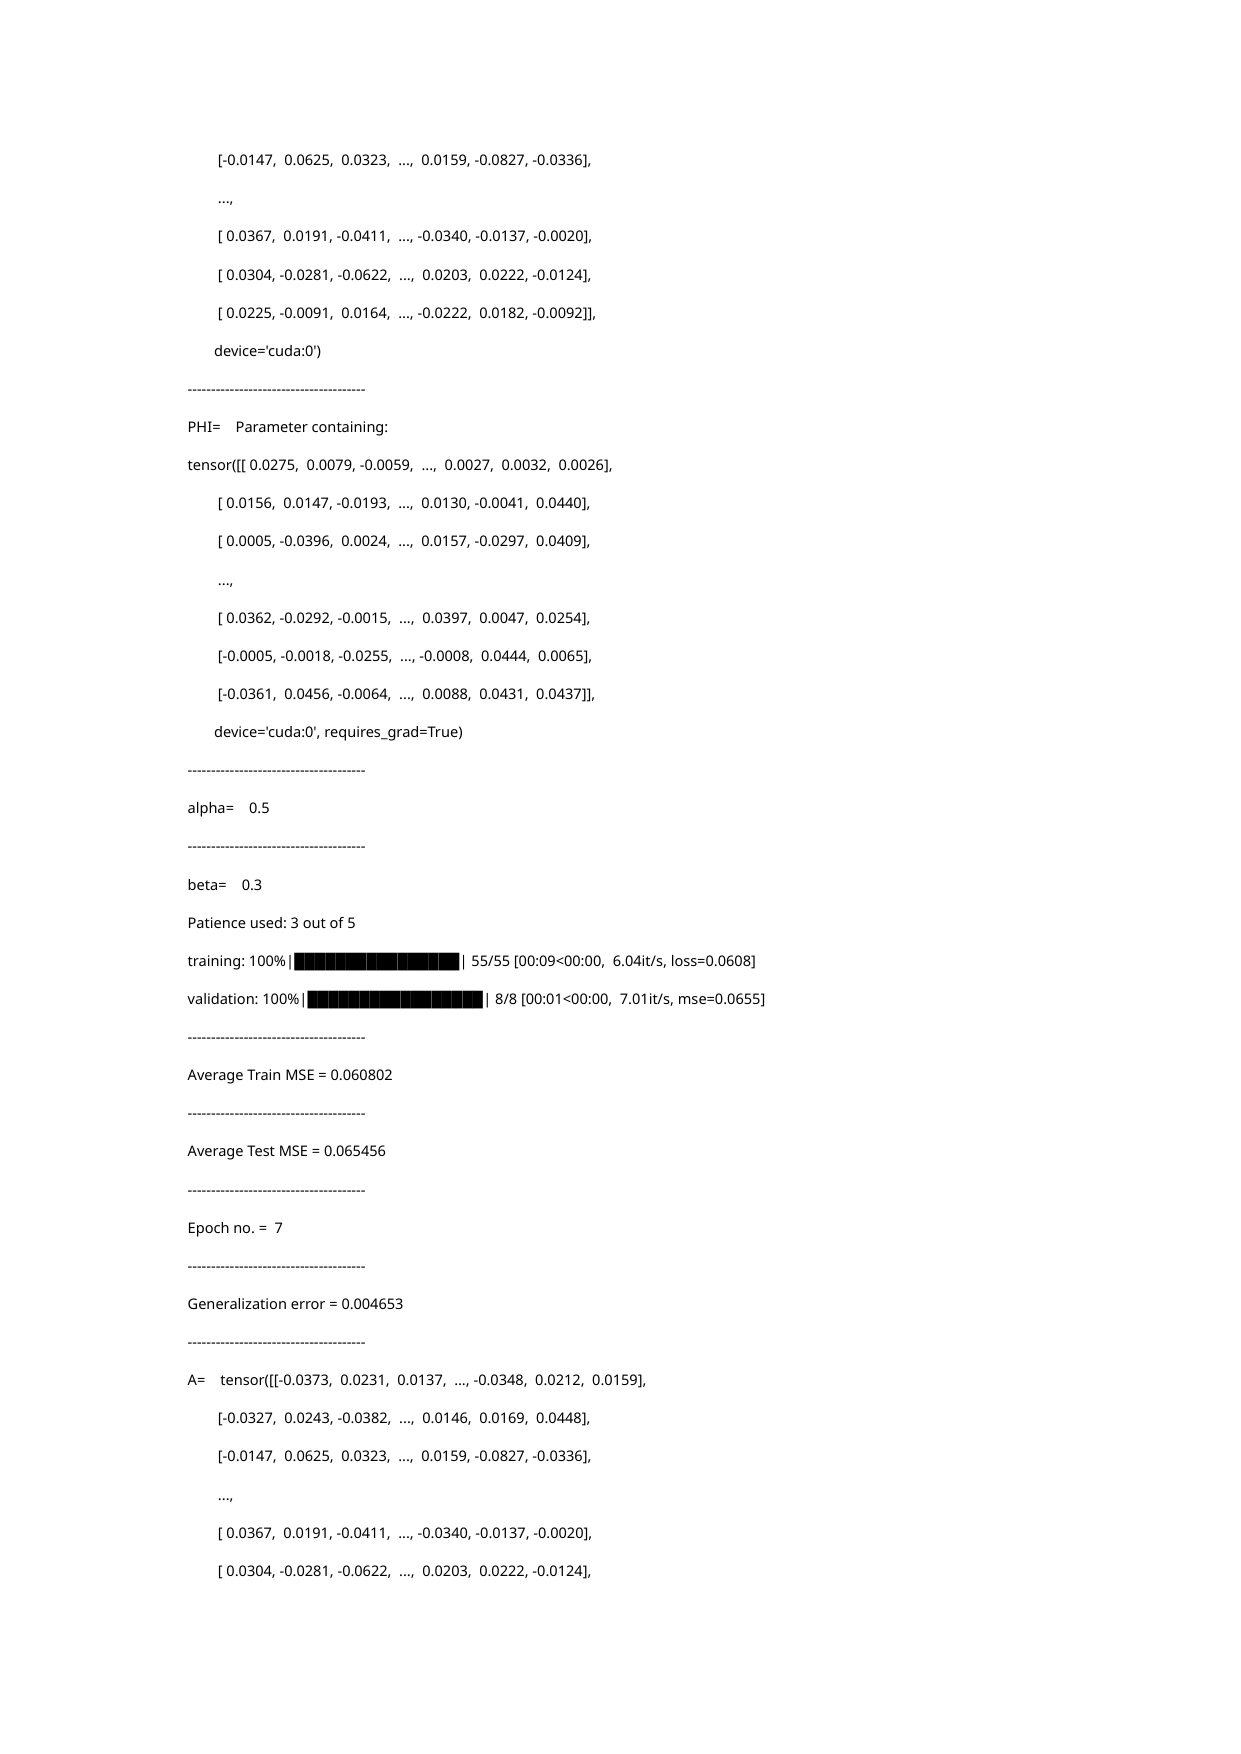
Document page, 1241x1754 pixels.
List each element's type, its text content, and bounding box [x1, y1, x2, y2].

text ..., [187, 188, 1053, 208]
text [ 0.0367, 0.0191, -0.0411, ..., -0.0340, -0.0137, -0.0020], [187, 226, 1053, 246]
text validation: 100%|█████████████████| 8/8 [00:01<00:00, 7.01it/s, mse=0.0655] [187, 989, 1053, 1009]
text -------------------------------------- [187, 836, 1053, 856]
text [ 0.0005, -0.0396, 0.0024, ..., 0.0157, -0.0297, 0.0409], [187, 531, 1053, 551]
text -------------------------------------- [187, 760, 1053, 780]
text -------------------------------------- [187, 1256, 1053, 1276]
text -------------------------------------- [187, 1179, 1053, 1199]
text [ 0.0225, -0.0091, 0.0164, ..., -0.0222, 0.0182, -0.0092]], [187, 302, 1053, 322]
text -------------------------------------- [187, 379, 1053, 399]
text [-0.0327, 0.0243, -0.0382, ..., 0.0146, 0.0169, 0.0448], [187, 1408, 1053, 1428]
text [ 0.0304, -0.0281, -0.0622, ..., 0.0203, 0.0222, -0.0124], [187, 264, 1053, 284]
text ..., [187, 1484, 1053, 1504]
text -------------------------------------- [187, 1103, 1053, 1123]
text beta= 0.3 [187, 874, 1053, 894]
text A= tensor([[-0.0373, 0.0231, 0.0137, ..., -0.0348, 0.0212, 0.0159], [187, 1370, 1053, 1390]
text Average Train MSE = 0.060802 [187, 1065, 1053, 1085]
text Average Test MSE = 0.065456 [187, 1141, 1053, 1161]
text Epoch no. = 7 [187, 1217, 1053, 1237]
text [ 0.0367, 0.0191, -0.0411, ..., -0.0340, -0.0137, -0.0020], [187, 1522, 1053, 1542]
text -------------------------------------- [187, 1027, 1053, 1047]
text PHI= Parameter containing: [187, 417, 1053, 437]
text device='cuda:0') [187, 341, 1053, 361]
text device='cuda:0', requires_grad=True) [187, 722, 1053, 742]
text [-0.0147, 0.0625, 0.0323, ..., 0.0159, -0.0827, -0.0336], [187, 150, 1053, 170]
text [ 0.0362, -0.0292, -0.0015, ..., 0.0397, 0.0047, 0.0254], [187, 607, 1053, 627]
text [-0.0005, -0.0018, -0.0255, ..., -0.0008, 0.0444, 0.0065], [187, 646, 1053, 666]
text [-0.0147, 0.0625, 0.0323, ..., 0.0159, -0.0827, -0.0336], [187, 1446, 1053, 1466]
text ..., [187, 569, 1053, 589]
text [ 0.0304, -0.0281, -0.0622, ..., 0.0203, 0.0222, -0.0124], [187, 1561, 1053, 1581]
text [ 0.0156, 0.0147, -0.0193, ..., 0.0130, -0.0041, 0.0440], [187, 493, 1053, 513]
text tensor([[ 0.0275, 0.0079, -0.0059, ..., 0.0027, 0.0032, 0.0026], [187, 455, 1053, 475]
text alpha= 0.5 [187, 798, 1053, 818]
text Patience used: 3 out of 5 [187, 912, 1053, 932]
text [-0.0361, 0.0456, -0.0064, ..., 0.0088, 0.0431, 0.0437]], [187, 684, 1053, 704]
text training: 100%|████████████████| 55/55 [00:09<00:00, 6.04it/s, loss=0.0608] [187, 951, 1053, 971]
text -------------------------------------- [187, 1332, 1053, 1352]
text Generalization error = 0.004653 [187, 1294, 1053, 1314]
